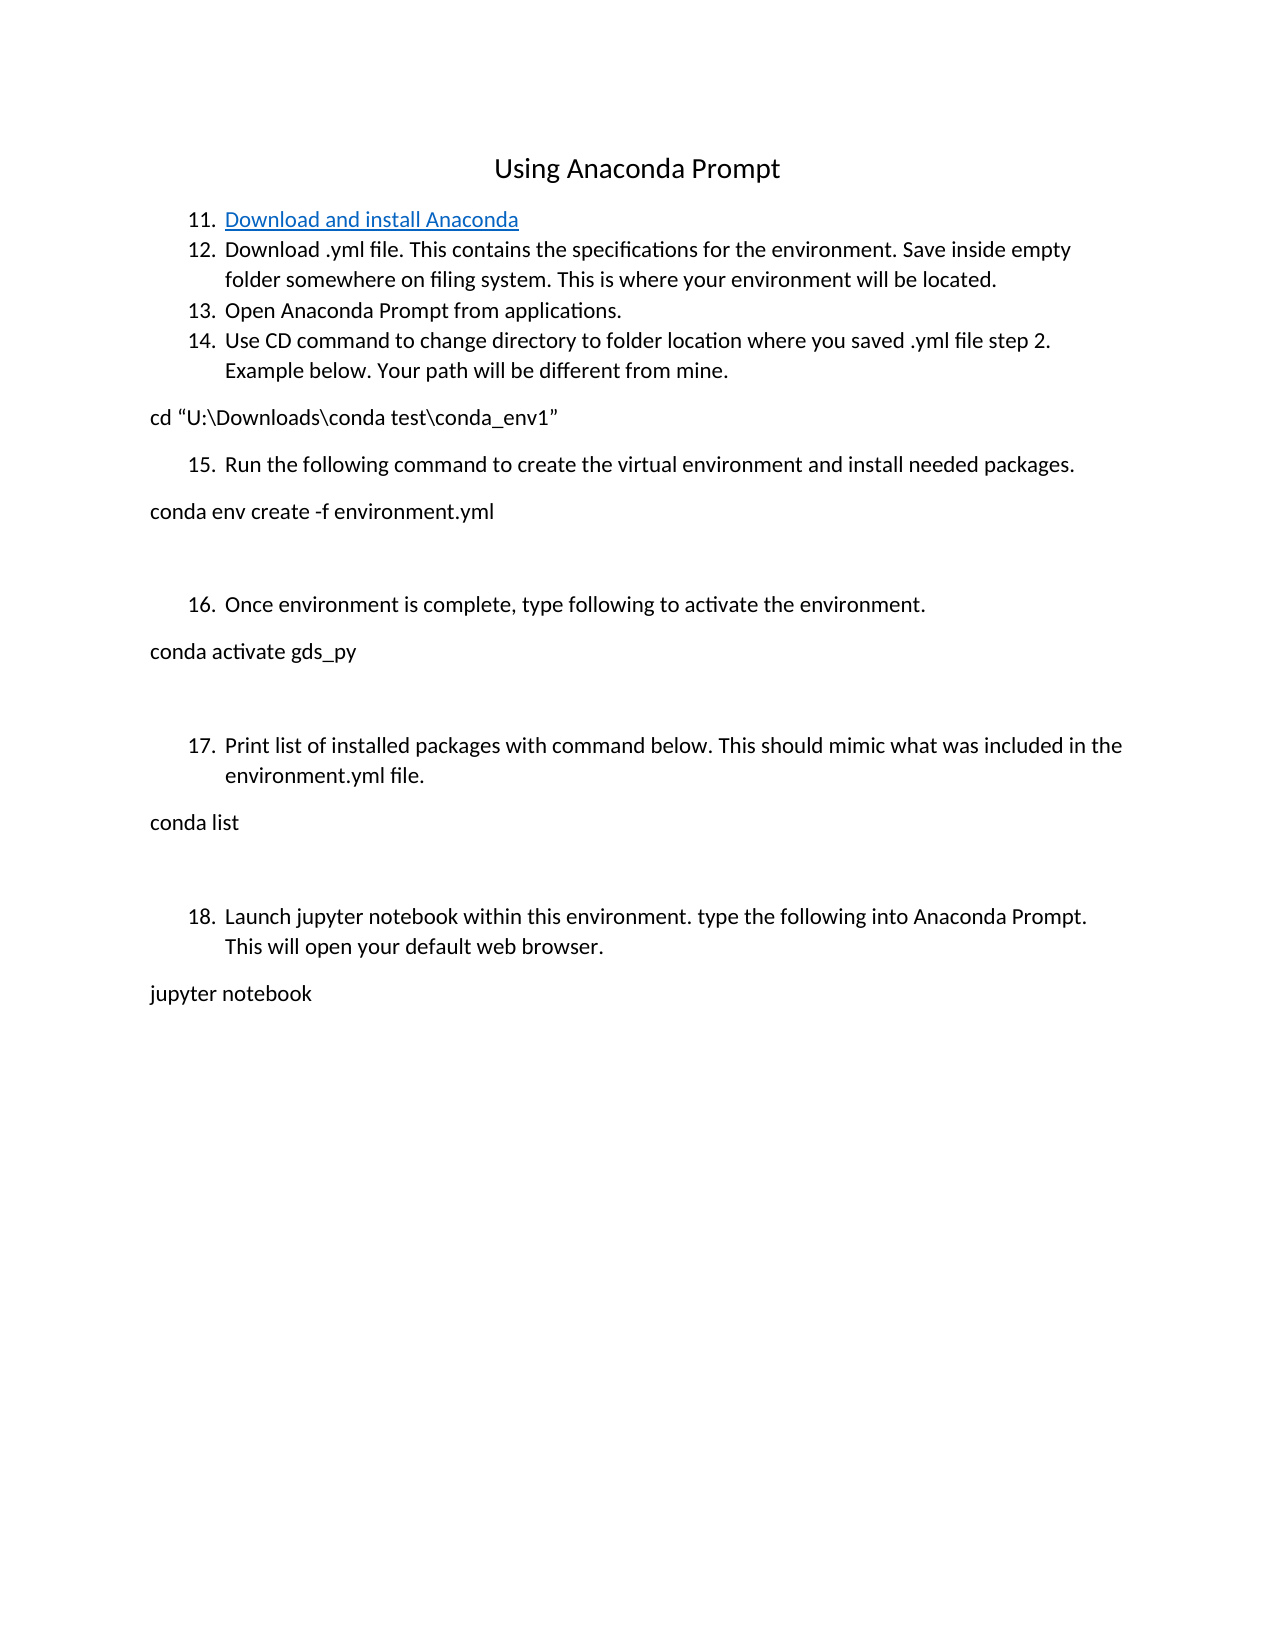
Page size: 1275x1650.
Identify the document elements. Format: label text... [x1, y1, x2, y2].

list Print list of installed packages with command below. This should mimic what was included in the environment.yml file. [187, 731, 1125, 789]
list Run the following command to create the virtual environment and install needed packages. [187, 450, 1125, 478]
list Launch jupyter notebook within this environment. type the following into Anaconda Prompt. This will open your default web browser. [187, 902, 1125, 960]
text cd “U:\Downloads\conda test\conda_env1” [150, 403, 1125, 431]
list Once environment is complete, type following to activate the environment. [187, 591, 1125, 618]
list Download .yml file. This contains the specifications for the environment. Save inside empty folder somewhere on filing system. This is where your environment will be located. [187, 235, 1125, 293]
text jupyter notebook [150, 979, 1125, 1007]
text conda list [150, 808, 1125, 836]
list Open Anaconda Prompt from applications. [187, 296, 1125, 324]
list Download and install Anaconda [187, 205, 1125, 233]
list Use CD command to change directory to folder location where you saved .yml file step 2. Example below. Your path will be different from mine. [187, 326, 1125, 384]
text conda activate gds_py [150, 637, 1125, 665]
text Using Anaconda Prompt [150, 150, 1125, 186]
text conda env create -f environment.yml [150, 497, 1125, 525]
